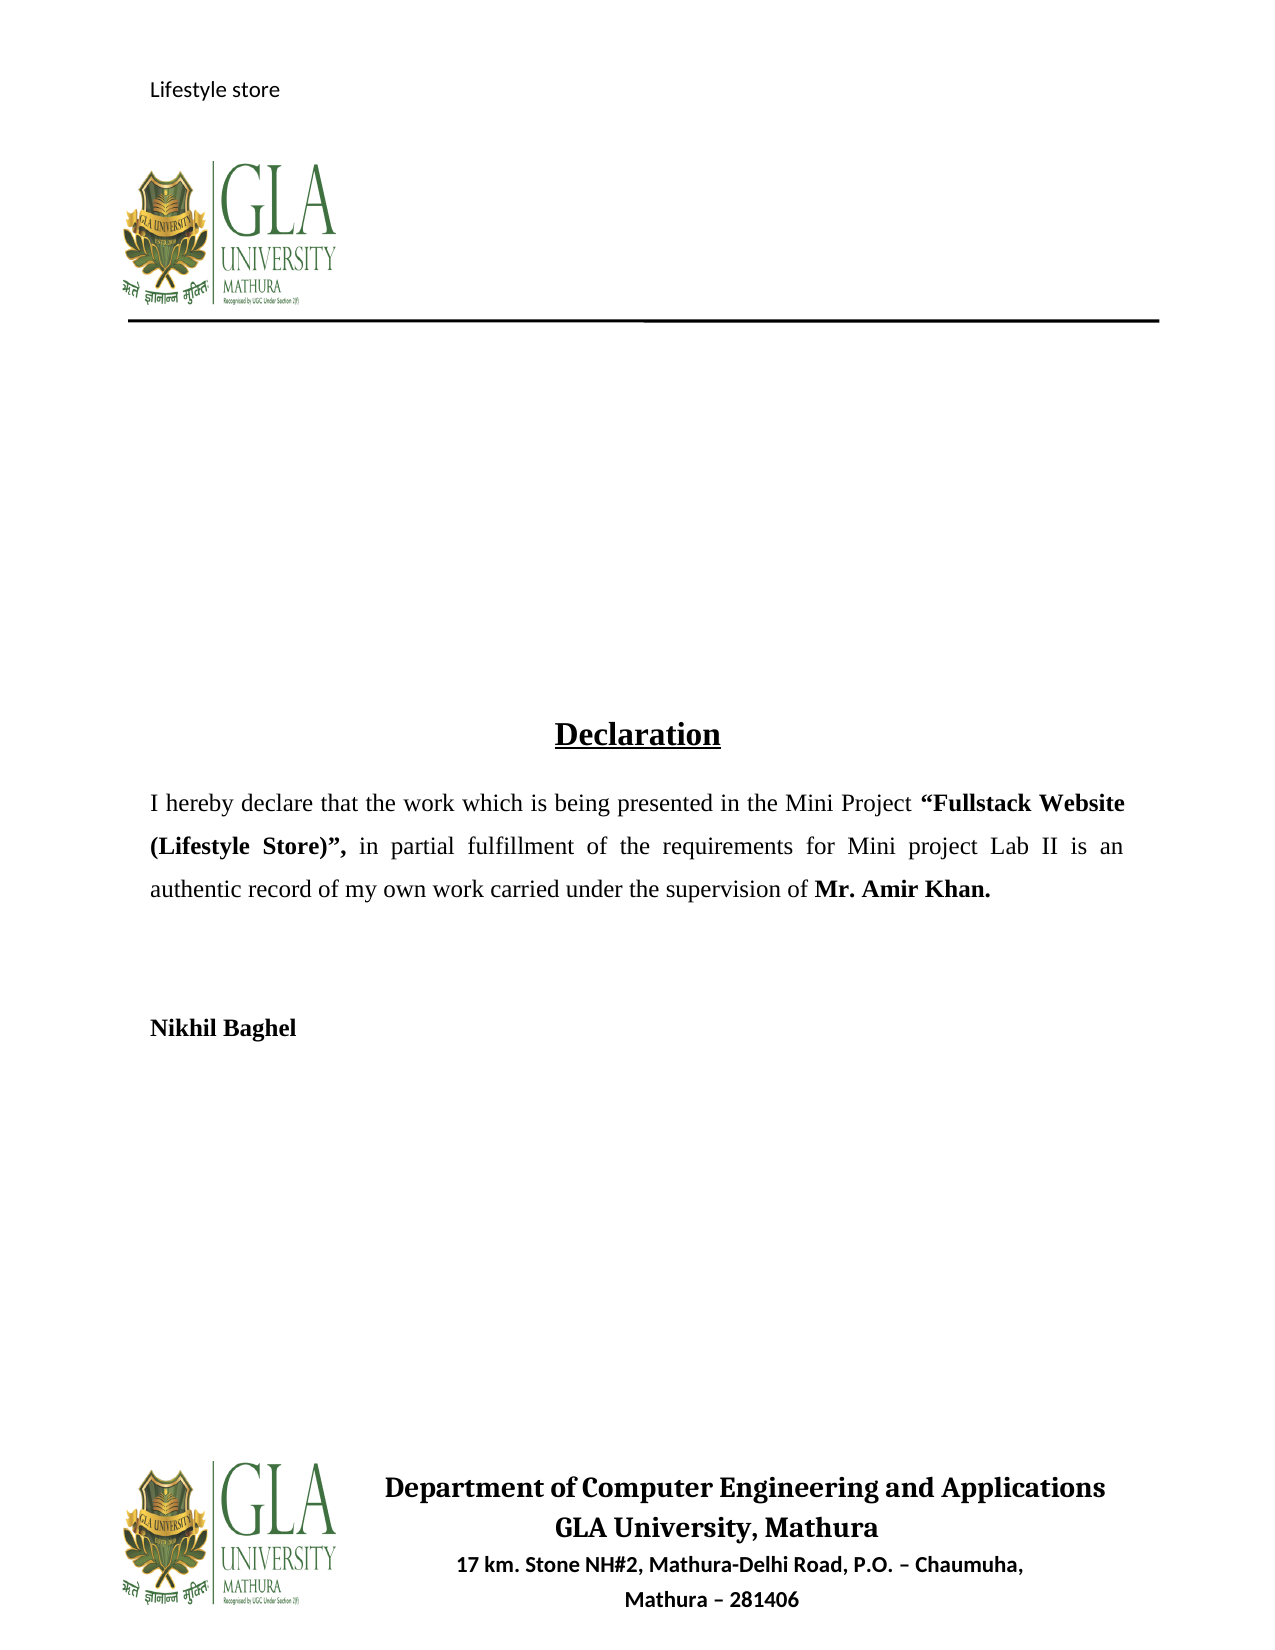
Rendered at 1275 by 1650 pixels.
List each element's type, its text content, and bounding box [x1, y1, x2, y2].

text Declaration [150, 714, 1125, 752]
text I hereby declare that the work which is being presented in the Mini Project “Fullstack Website (Lifestyle Store)”, in partial fulfillment of the requirements for Mini project Lab II is an authentic record of my own work carried under the supervision of Mr. Amir Khan. [150, 788, 1125, 903]
picture [122, 161, 336, 305]
text Nikhil Baghel [150, 1013, 1125, 1042]
picture [122, 1461, 336, 1605]
